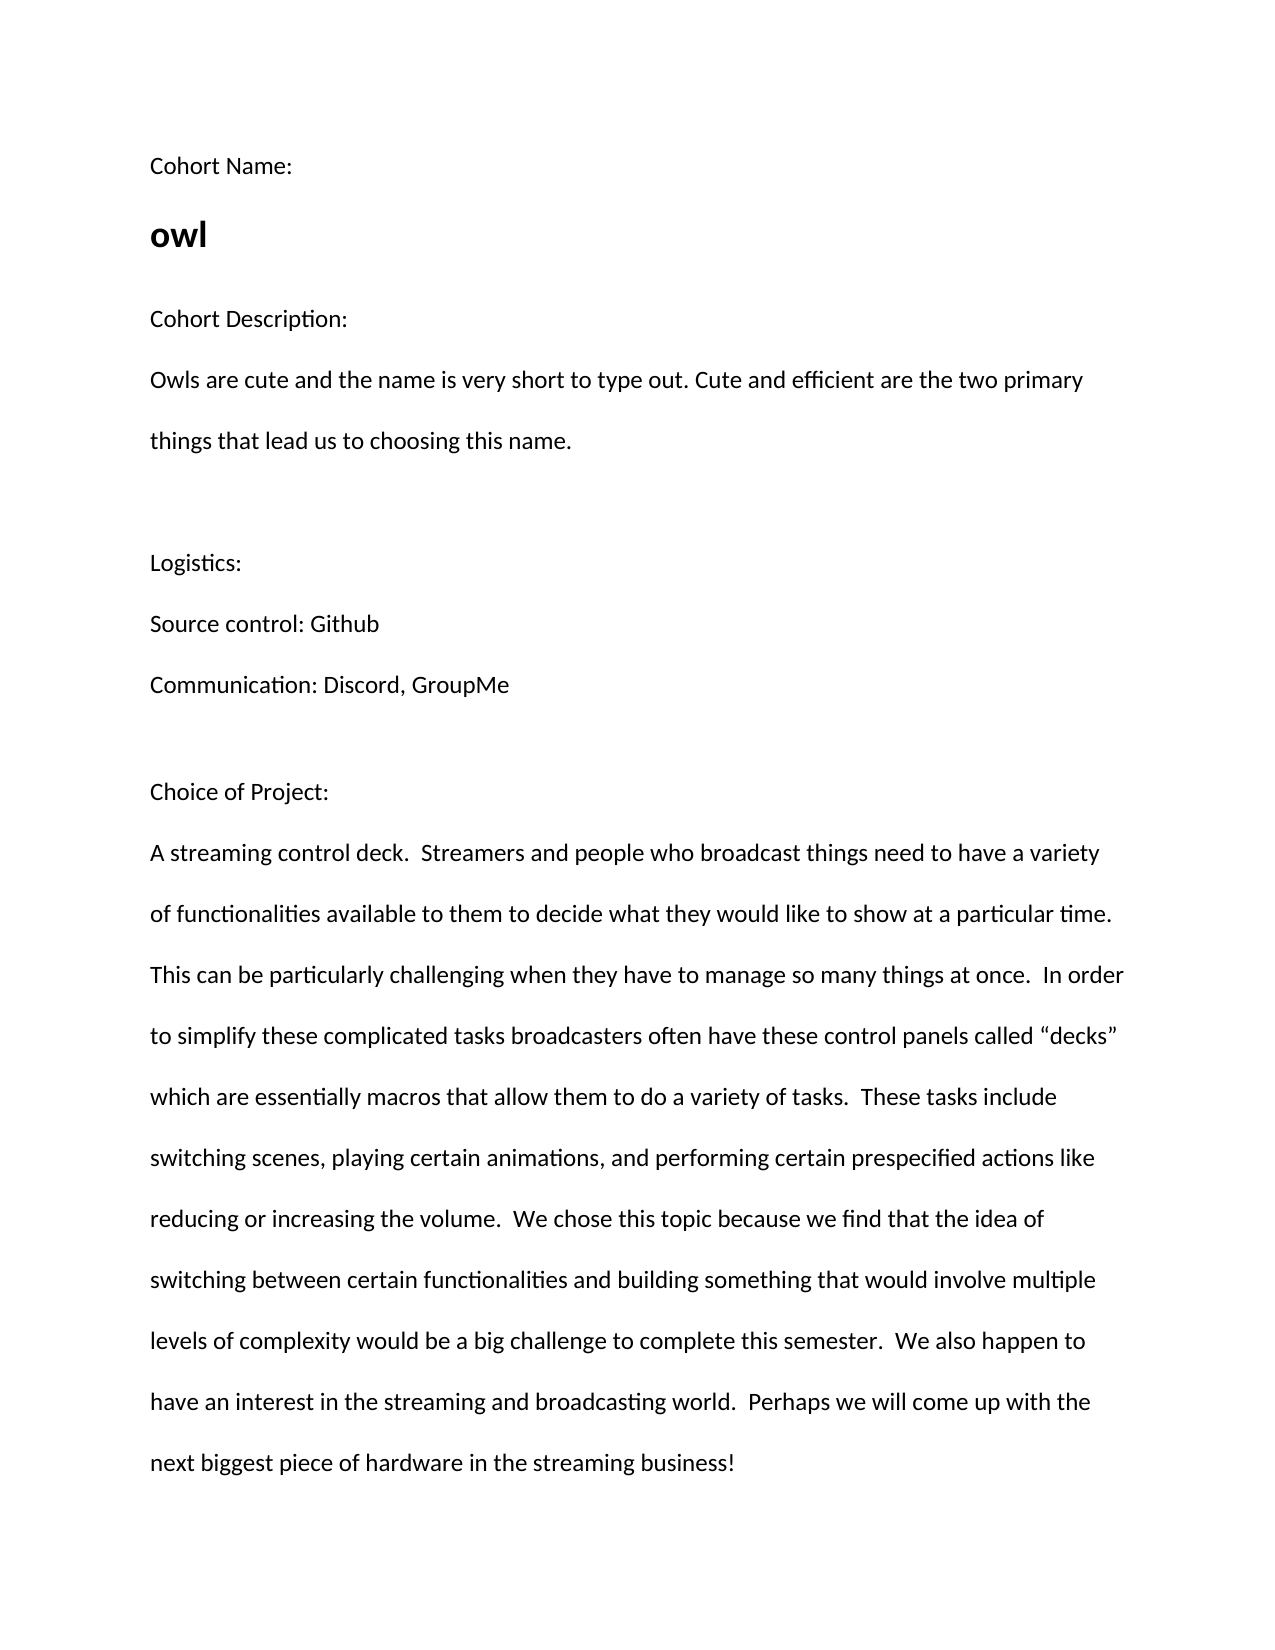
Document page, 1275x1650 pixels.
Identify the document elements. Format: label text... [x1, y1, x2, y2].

text Communication: Discord, GroupMe [150, 669, 1125, 699]
text Cohort Name: [150, 150, 1125, 181]
text Cohort Description: [150, 303, 1125, 333]
text Logistics: [150, 547, 1125, 577]
text owl [150, 211, 1125, 257]
text Source control: Github [150, 608, 1125, 638]
text A streaming control deck. Streamers and people who broadcast things need to have a variety of functionalities available to them to decide what they would like to show at a particular time. This can be particularly challenging when they have to manage so many things at once. In order to simplify these complicated tasks broadcasters often have these control panels called “decks” which are essentially macros that allow them to do a variety of tasks. These tasks include switching scenes, playing certain animations, and performing certain prespecified actions like reducing or increasing the volume. We chose this topic because we find that the idea of switching between certain functionalities and building something that would involve multiple levels of complexity would be a big challenge to complete this semester. We also happen to have an interest in the streaming and broadcasting world. Perhaps we will come up with the next biggest piece of hardware in the streaming business! [150, 837, 1125, 1478]
text Choice of Project: [150, 776, 1125, 806]
text Owls are cute and the name is very short to type out. Cute and efficient are the two primary things that lead us to choosing this name. [150, 364, 1125, 455]
